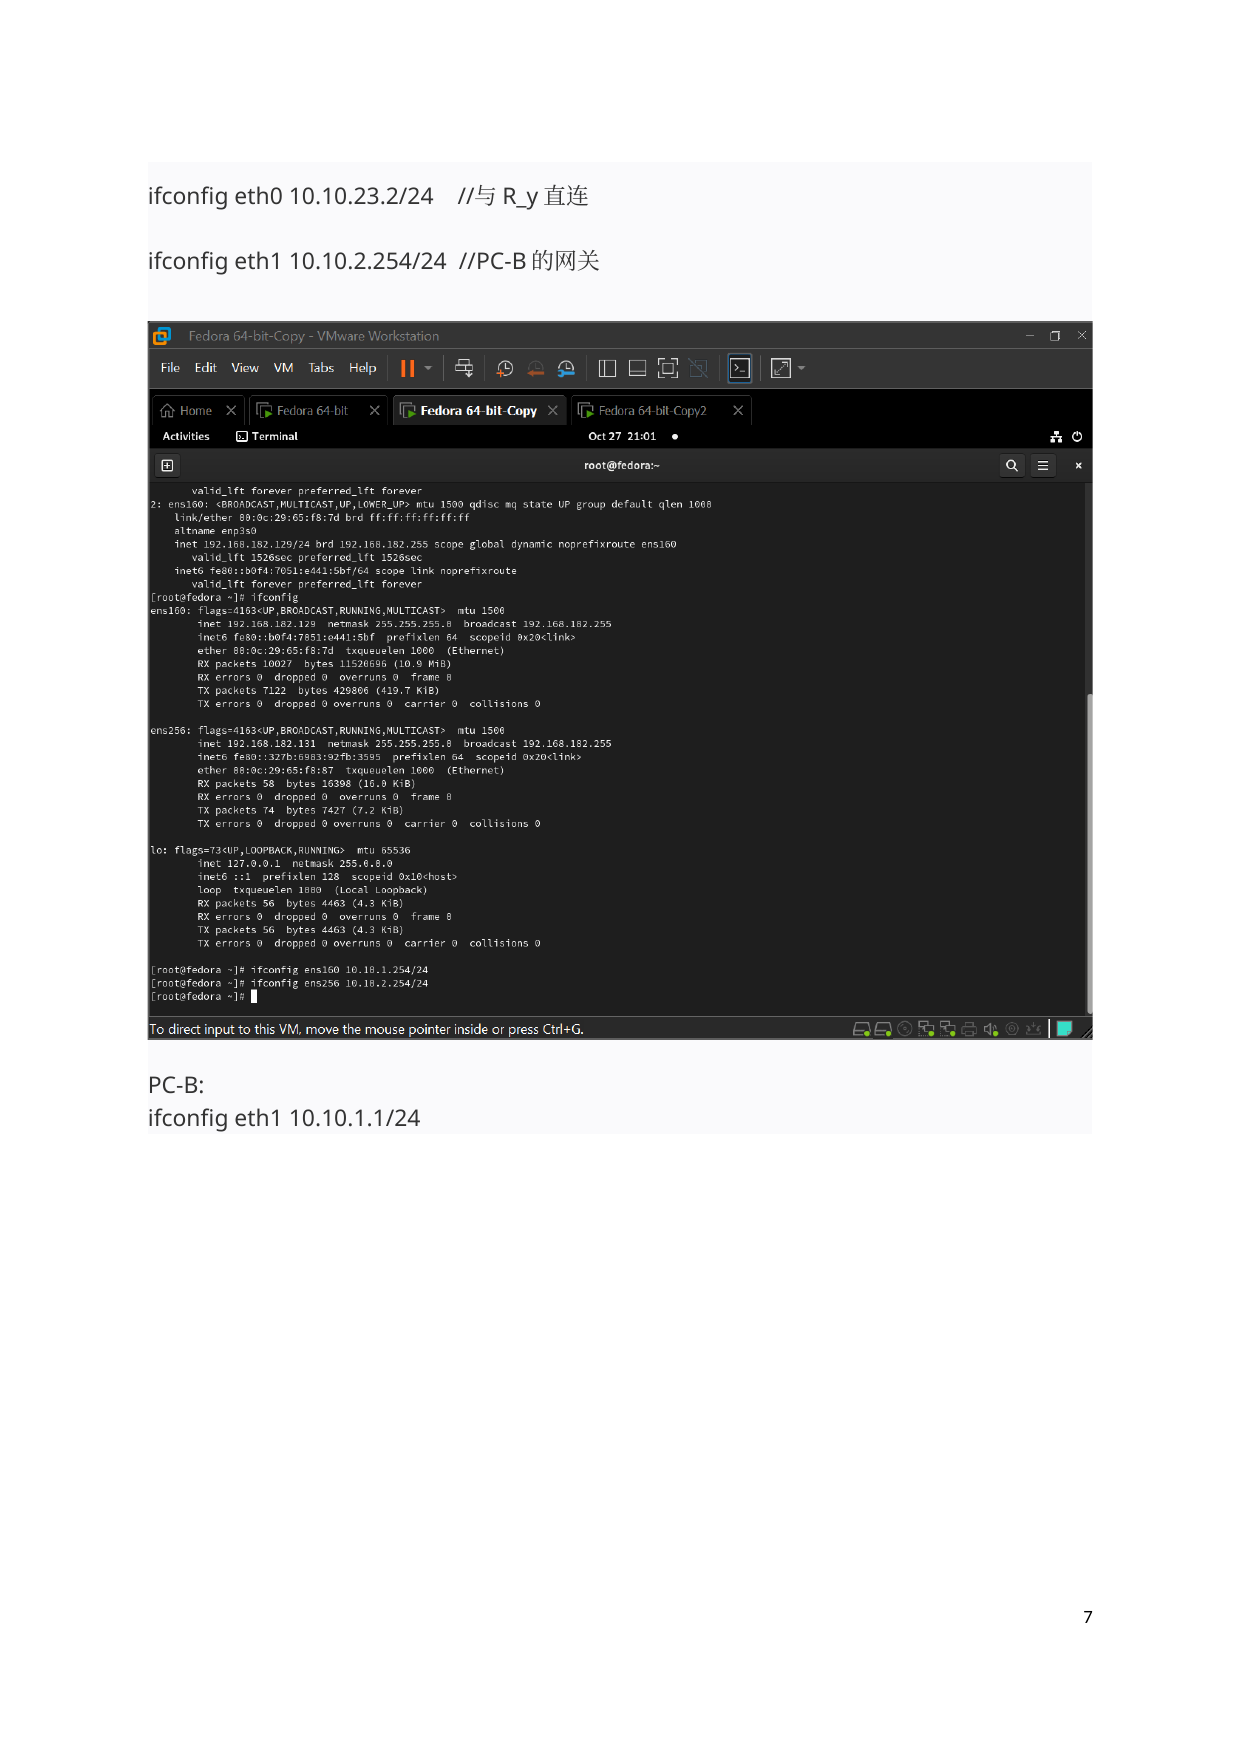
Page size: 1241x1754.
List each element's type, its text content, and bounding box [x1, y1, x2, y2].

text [148, 162, 1092, 292]
picture [147, 321, 1093, 1040]
text PC-B: ifconfig eth1 10.10.1.1/24 [148, 1040, 1092, 1134]
